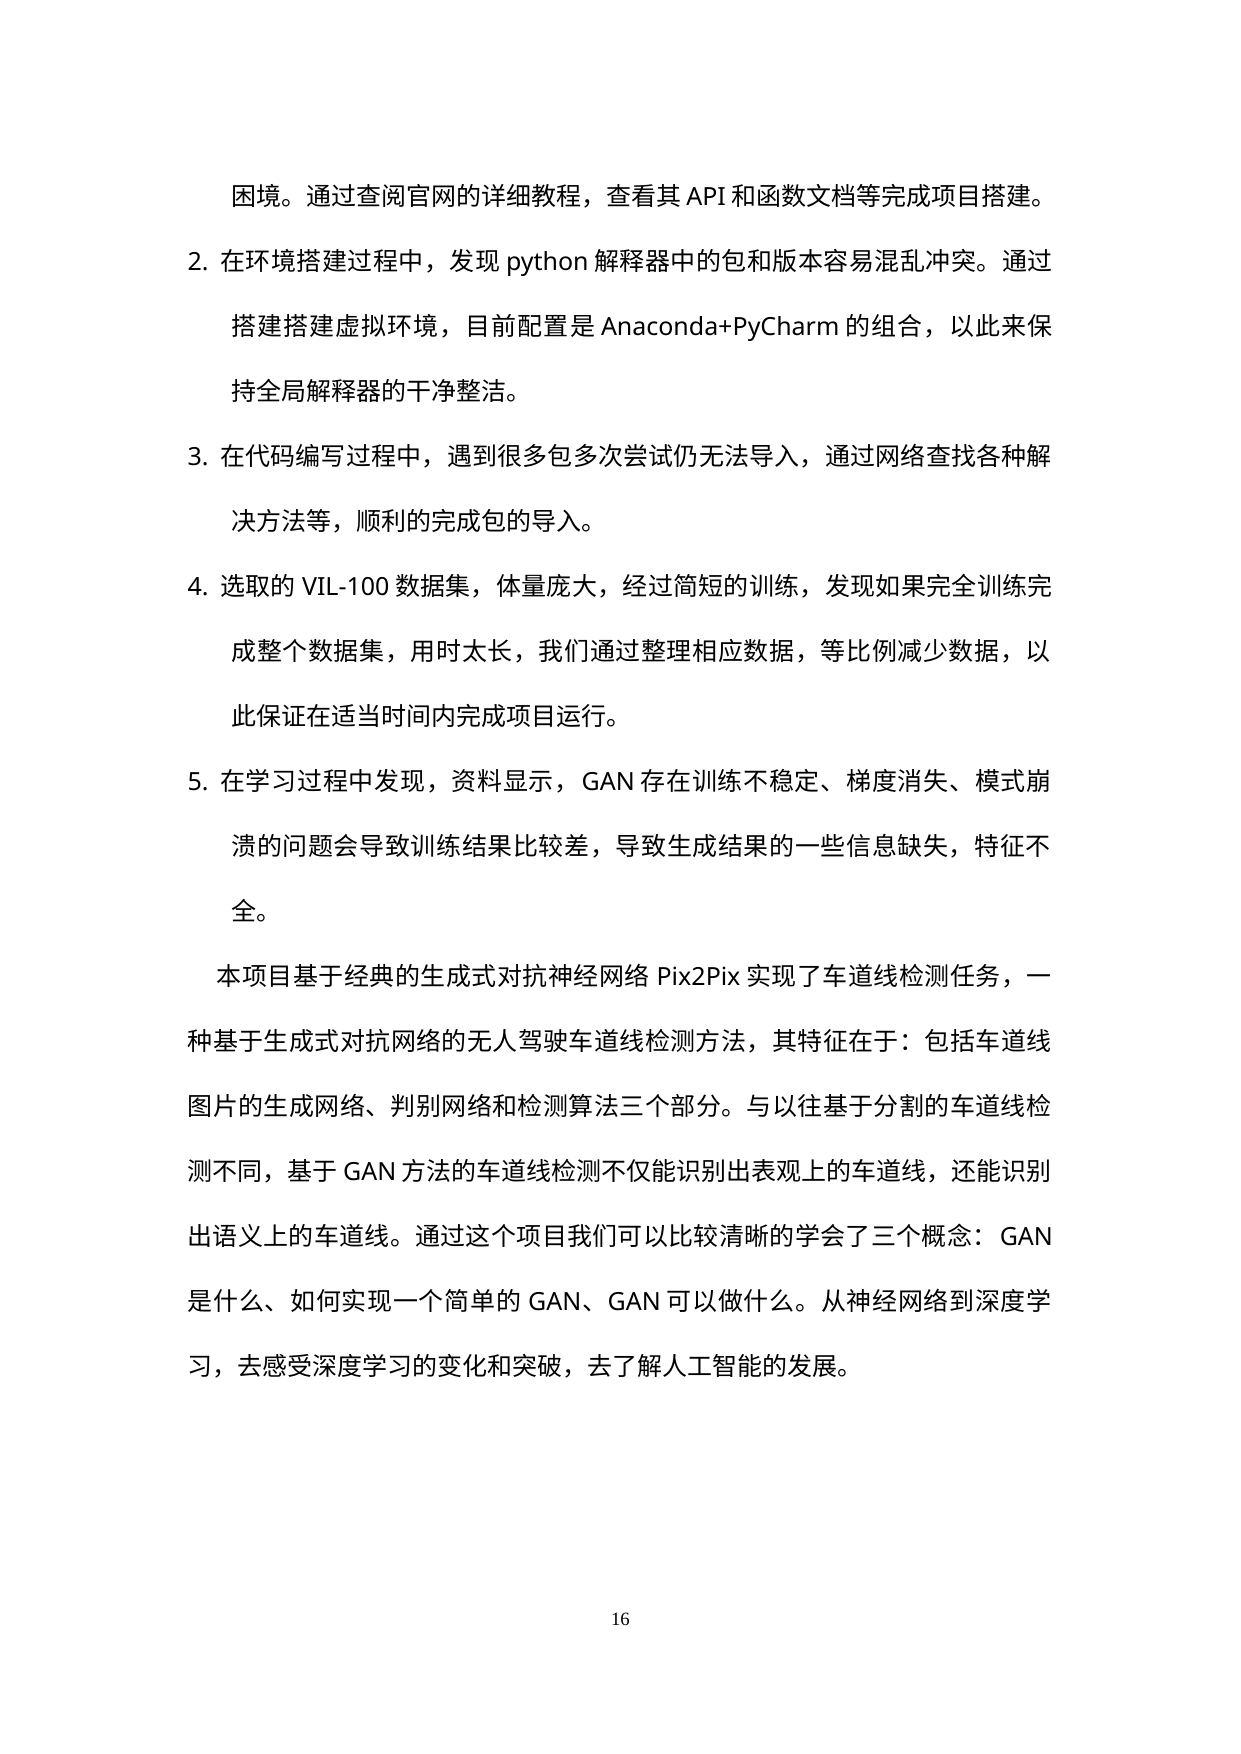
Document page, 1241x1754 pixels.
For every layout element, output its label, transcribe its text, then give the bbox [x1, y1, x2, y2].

list 在环境搭建过程中，发现python解释器中的包和版本容易混乱冲突。通过搭建搭建虚拟环境，目前配置是Anaconda+PyCharm的组合，以此来保持全局解释器的干净整洁。 [187, 227, 1053, 422]
list 在代码编写过程中，遇到很多包多次尝试仍无法导入，通过网络查找各种解决方法等，顺利的完成包的导入。 [187, 422, 1053, 552]
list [187, 162, 1053, 227]
list 选取的 VIL-100数据集，体量庞大，经过简短的训练，发现如果完全训练完成整个数据集，用时太长，我们通过整理相应数据，等比例减少数据，以此保证在适当时间内完成项目运行。 [187, 552, 1053, 747]
list 在学习过程中发现，资料显示，GAN存在训练不稳定、梯度消失、模式崩溃的问题会导致训练结果比较差，导致生成结果的一些信息缺失，特征不全。 [187, 747, 1053, 942]
text 本项目基于经典的生成式对抗神经网络Pix2Pix实现了车道线检测任务，一种基于生成式对抗网络的无人驾驶车道线检测方法，其特征在于：包括车道线图片的生成网络、判别网络和检测算法三个部分。与以往基于分割的车道线检测不同，基于GAN方法的车道线检测不仅能识别出表观上的车道线，还能识别出语义上的车道线。通过这个项目我们可以比较清晰的学会了三个概念：GAN是什么、如何实现一个简单的GAN、GAN可以做什么。从神经网络到深度学习，去感受深度学习的变化和突破，去了解人工智能的发展。 [187, 942, 1053, 1397]
